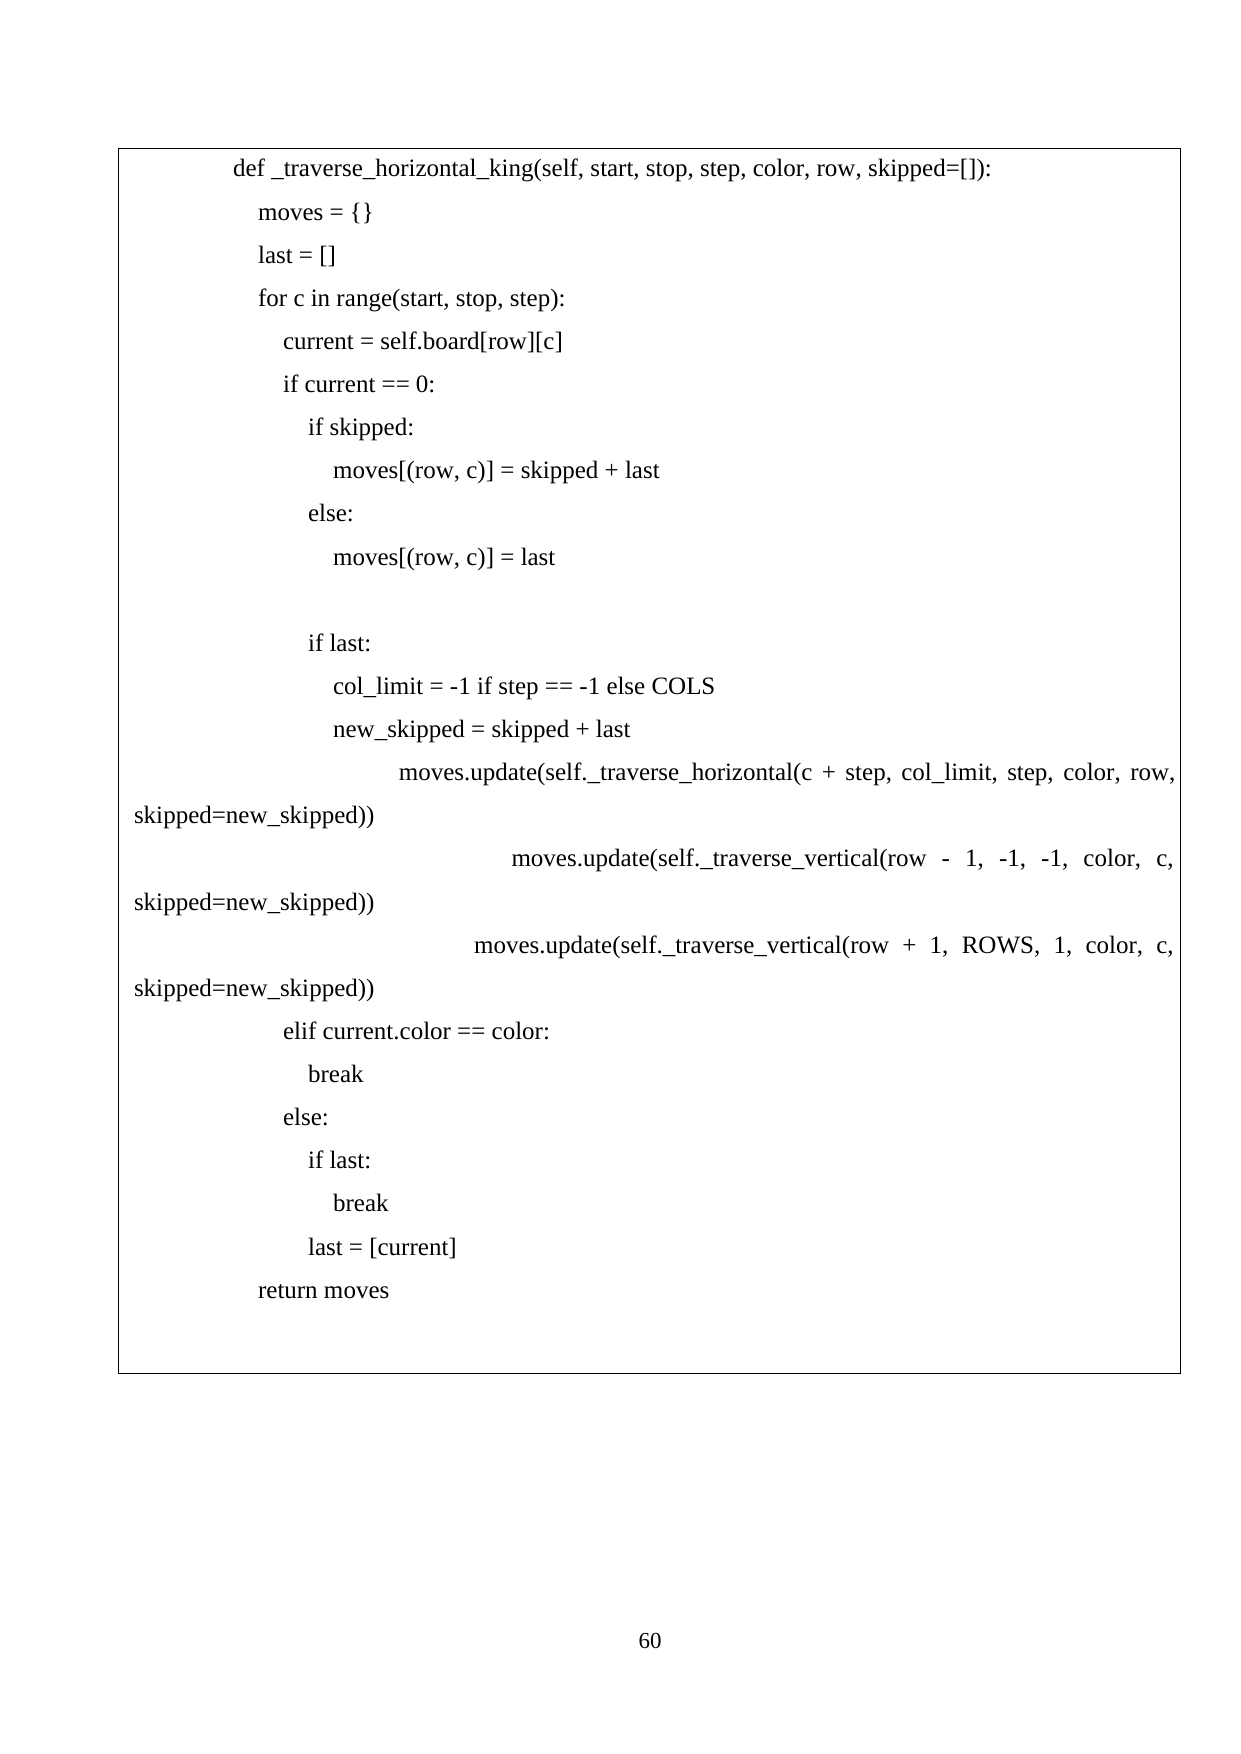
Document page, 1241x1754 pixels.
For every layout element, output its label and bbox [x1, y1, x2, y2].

table_header [119, 149, 1180, 1373]
